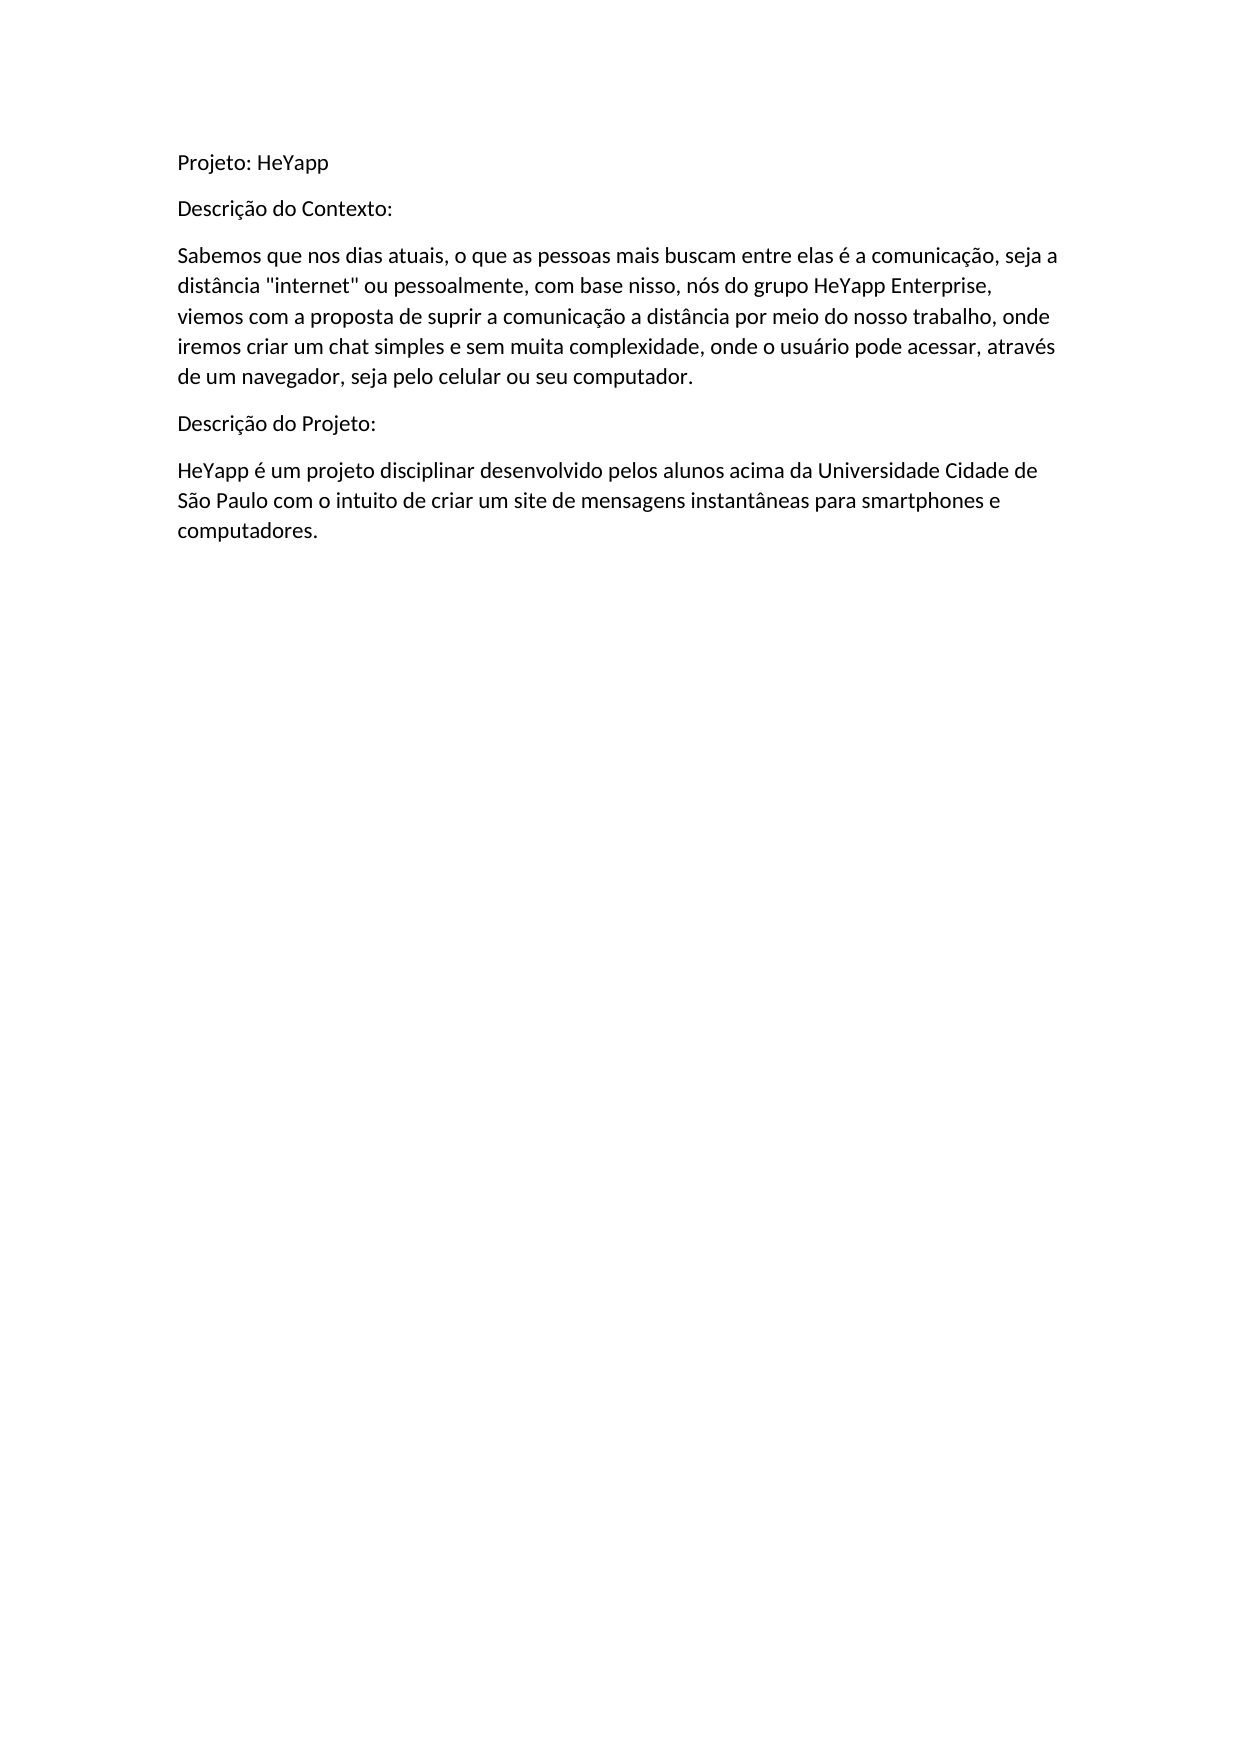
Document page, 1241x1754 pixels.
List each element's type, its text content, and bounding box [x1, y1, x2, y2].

text Projeto: HeYapp [177, 148, 1063, 176]
text Sabemos que nos dias atuais, o que as pessoas mais buscam entre elas é a comunicação, seja a distância "internet" ou pessoalmente, com base nisso, nós do grupo HeYapp Enterprise, viemos com a proposta de suprir a comunicação a distância por meio do nosso trabalho, onde iremos criar um chat simples e sem muita complexidade, onde o usuário pode acessar, através de um navegador, seja pelo celular ou seu computador. [177, 241, 1063, 390]
text Descrição do Projeto: [177, 409, 1063, 437]
text HeYapp é um projeto disciplinar desenvolvido pelos alunos acima da Universidade Cidade de São Paulo com o intuito de criar um site de mensagens instantâneas para smartphones e computadores. [177, 456, 1063, 544]
text Descrição do Contexto: [177, 194, 1063, 222]
